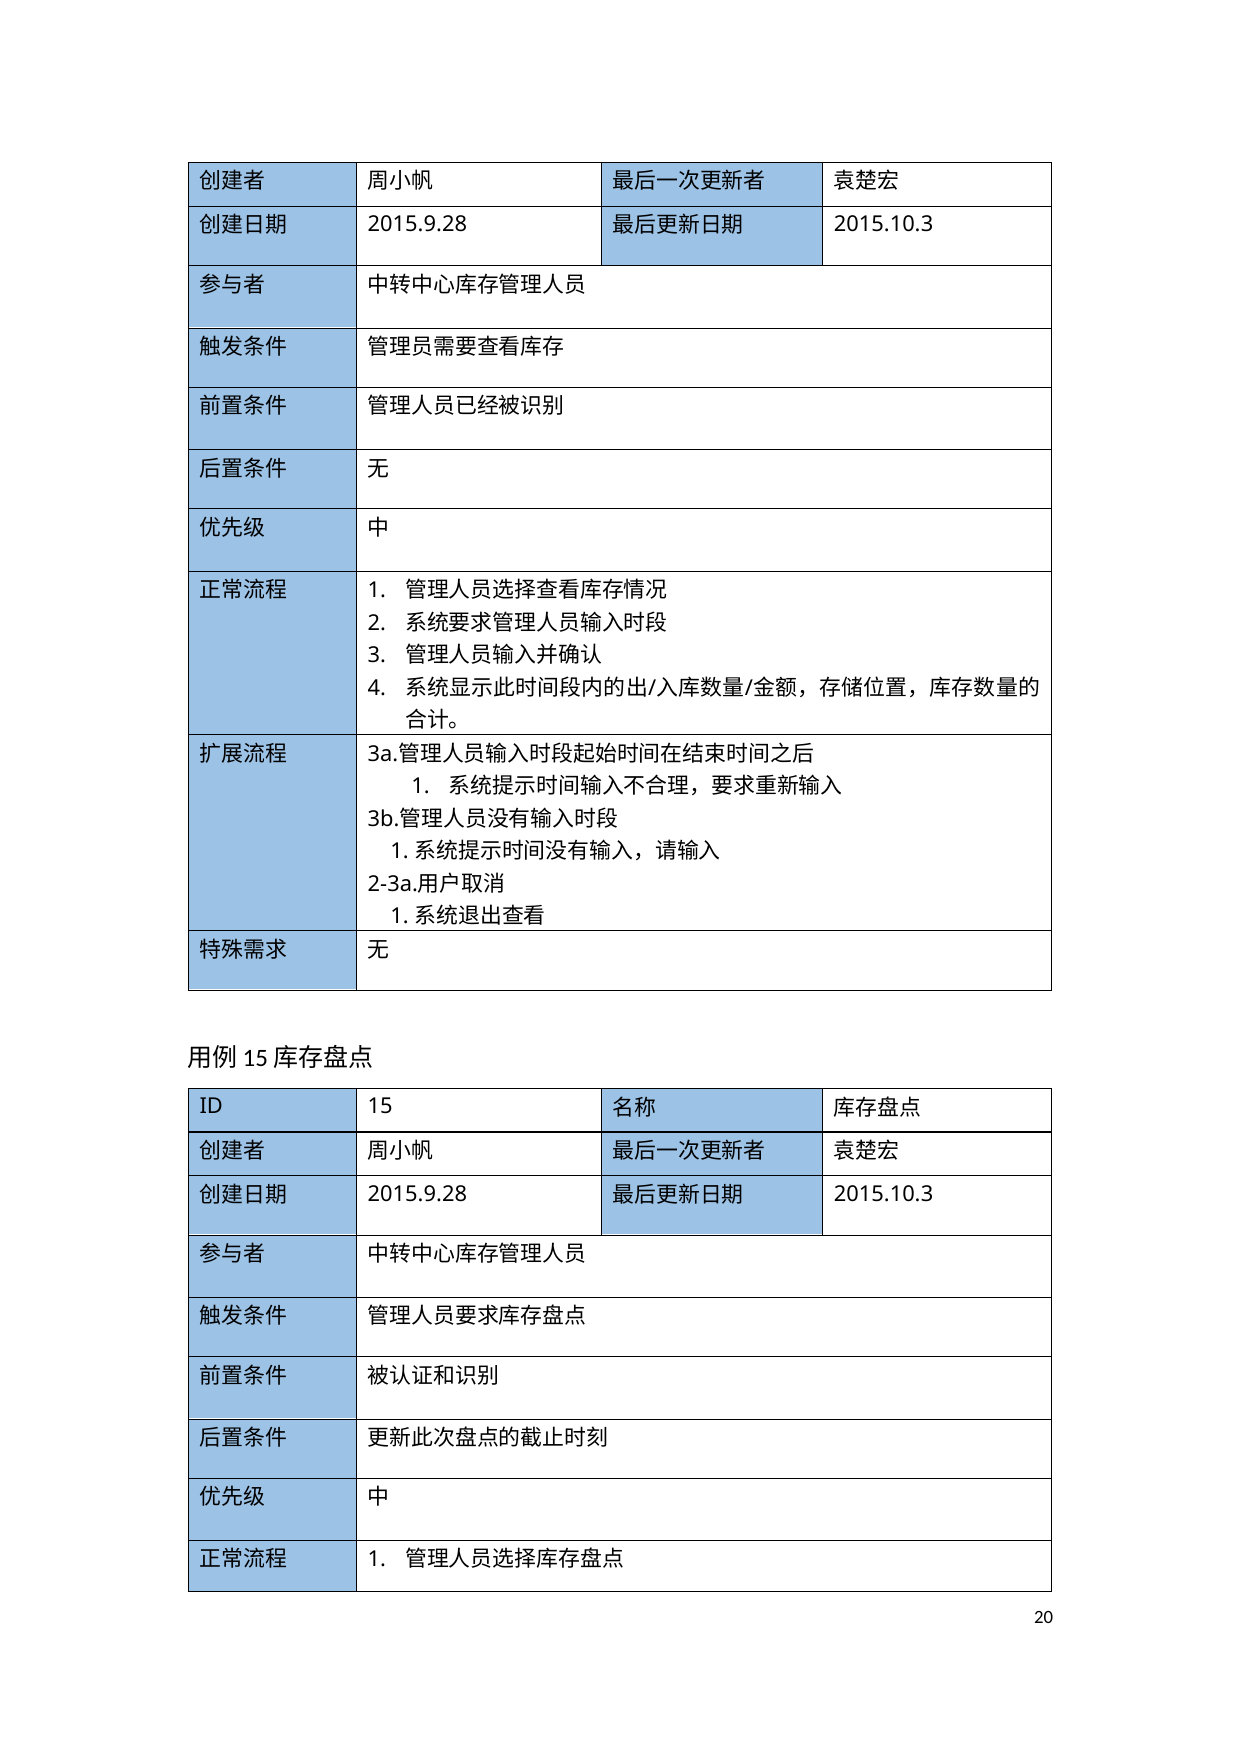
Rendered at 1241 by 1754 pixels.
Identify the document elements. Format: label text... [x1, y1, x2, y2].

table_cell 触发条件 [189, 1298, 356, 1356]
table_cell 袁楚宏 [823, 1133, 1051, 1175]
table_header 库存盘点 [823, 1089, 1051, 1131]
table_cell 无 [357, 931, 1051, 989]
table_cell 周小帆 [357, 163, 601, 206]
table_cell 中 [357, 1479, 1051, 1540]
table_cell 管理人员要求库存盘点 [357, 1298, 1051, 1356]
table_cell 创建日期 [189, 1176, 356, 1234]
table_cell 袁楚宏 [823, 163, 1051, 206]
table_cell 2015.10.3 [823, 207, 1051, 265]
table_cell 后置条件 [189, 450, 356, 508]
table_cell 3a.管理人员输入时段起始时间在结束时间之后 系统提示时间输入不合理，要求重新输入 3b.管理人员没有输入时段 1. 系统提示时间没有输入，请输入 2-3a.用户取消 1. 系统退出查看 [357, 735, 1051, 930]
table_cell 最后一次更新者 [602, 1133, 822, 1175]
table_cell 参与者 [189, 266, 356, 327]
table_cell 更新此次盘点的截止时刻 [357, 1420, 1051, 1478]
table_cell 管理人员已经被识别 [357, 388, 1051, 449]
table_cell 中转中心库存管理人员 [357, 1236, 1051, 1297]
table_cell 正常流程 [189, 1541, 356, 1591]
table_cell 优先级 [189, 1479, 356, 1540]
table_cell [357, 1541, 1051, 1591]
table_cell 前置条件 [189, 1357, 356, 1418]
table_cell 触发条件 [189, 329, 356, 387]
table_cell 2015.10.3 [823, 1176, 1051, 1234]
table_cell 特殊需求 [189, 931, 356, 989]
table_cell 最后更新日期 [602, 1176, 822, 1234]
table_cell 创建日期 [189, 207, 356, 265]
table_cell 2015.9.28 [357, 1176, 601, 1234]
table_cell 正常流程 [189, 572, 356, 734]
table_cell 无 [357, 450, 1051, 508]
table_cell 中 [357, 509, 1051, 571]
table_cell 周小帆 [357, 1133, 601, 1175]
table_cell 管理人员选择查看库存情况 系统要求管理人员输入时段 管理人员输入并确认 系统显示此时间段内的出/入库数量/金额，存储位置，库存数量的合计。 [357, 572, 1051, 734]
table_cell 2015.9.28 [357, 207, 601, 265]
table_cell 最后更新日期 [602, 207, 822, 265]
table_cell 被认证和识别 [357, 1357, 1051, 1418]
table_cell 扩展流程 [189, 735, 356, 930]
table_cell 最后一次更新者 [602, 163, 822, 206]
table_header 15 [357, 1089, 601, 1131]
table_cell 创建者 [189, 163, 356, 206]
table_header ID [189, 1089, 356, 1131]
table_cell 创建者 [189, 1133, 356, 1175]
text 用例15 库存盘点 [187, 1023, 1053, 1088]
table_cell 中转中心库存管理人员 [357, 266, 1051, 327]
table_cell 前置条件 [189, 388, 356, 449]
table_cell 管理员需要查看库存 [357, 329, 1051, 387]
table_cell 优先级 [189, 509, 356, 571]
table_header 名称 [602, 1089, 822, 1131]
table_cell 后置条件 [189, 1420, 356, 1478]
table_cell 参与者 [189, 1236, 356, 1297]
